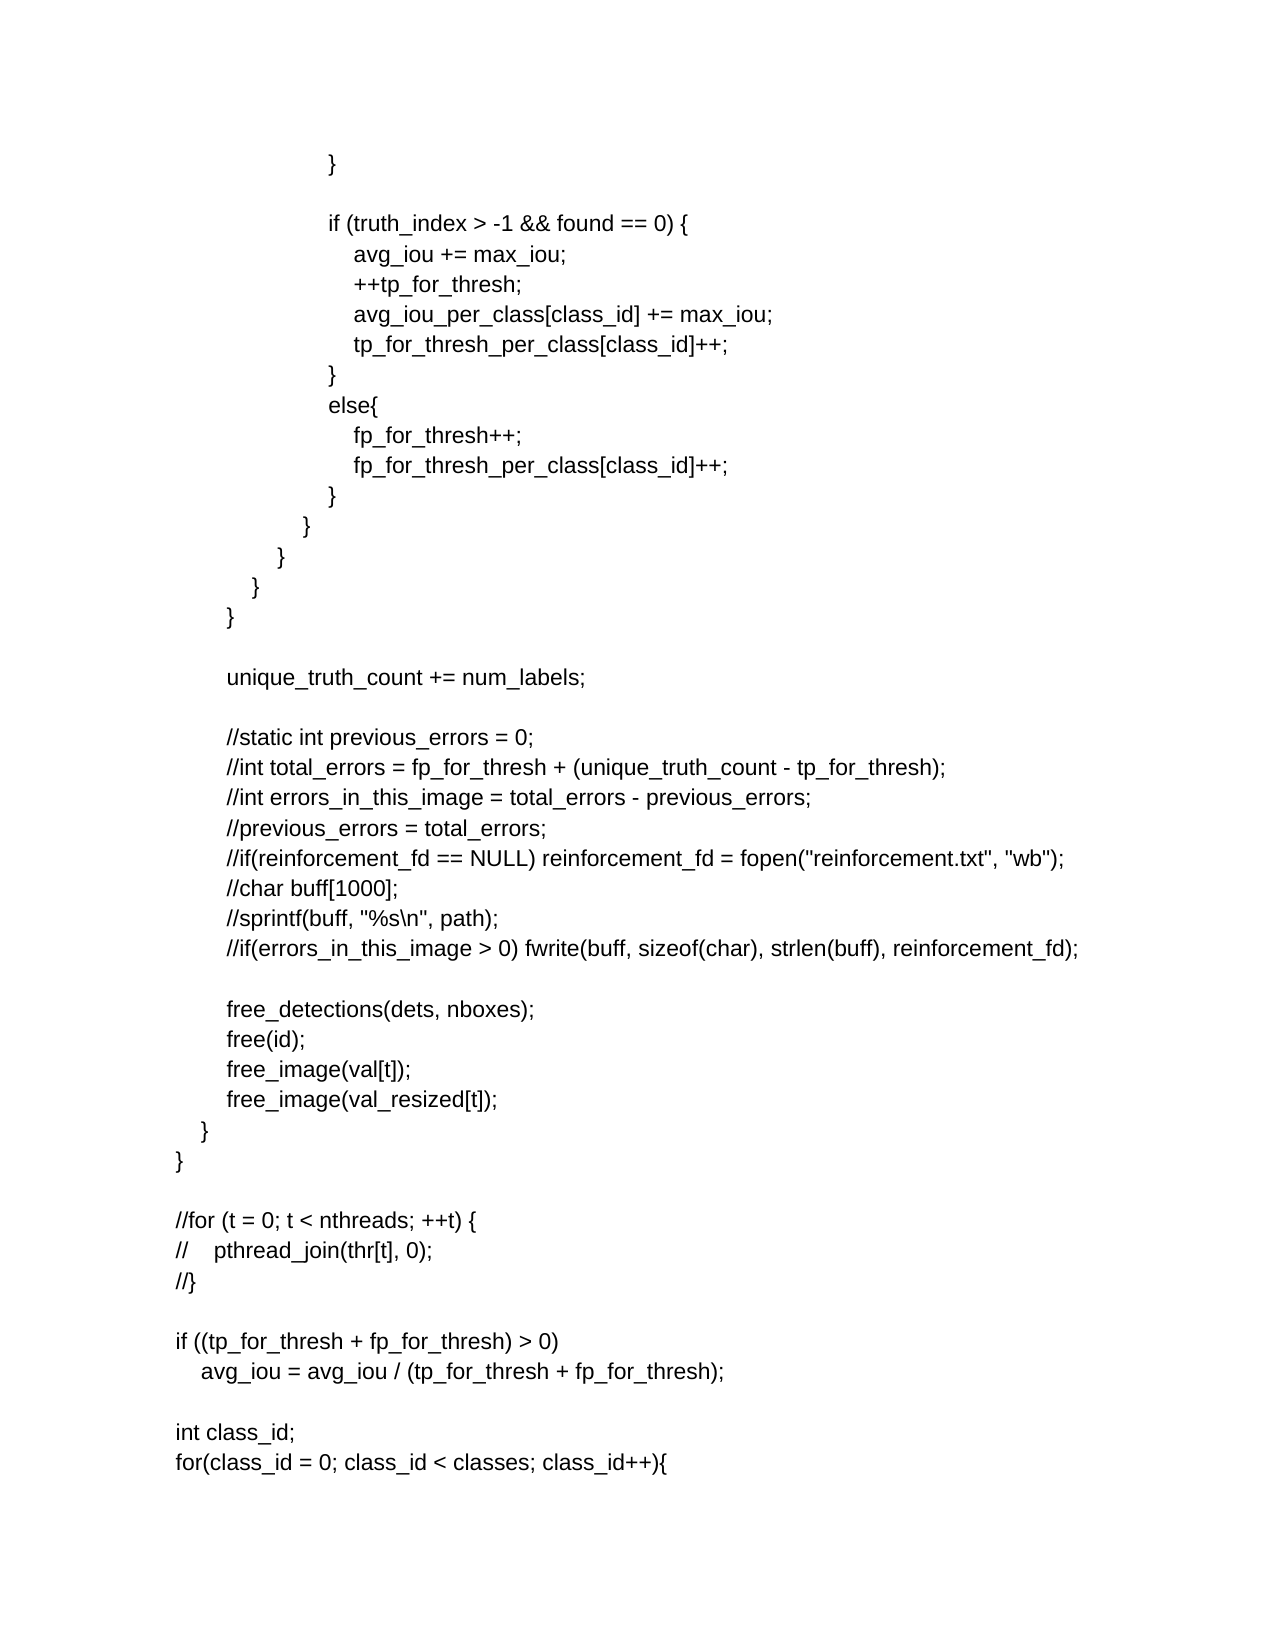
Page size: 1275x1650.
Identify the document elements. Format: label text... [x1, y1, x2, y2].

text int class_id; [150, 1419, 1125, 1445]
text } [150, 1147, 1125, 1173]
text //char buff[1000]; [150, 875, 1125, 901]
text } [150, 512, 1125, 539]
text } [150, 543, 1125, 569]
text free(id); [150, 1026, 1125, 1052]
text } [150, 573, 1125, 599]
text free_image(val[t]); [150, 1056, 1125, 1083]
text //} [150, 1268, 1125, 1294]
text } [150, 482, 1125, 509]
text } [150, 150, 1125, 176]
text // pthread_join(thr[t], 0); [150, 1237, 1125, 1264]
text tp_for_thresh_per_class[class_id]++; [150, 331, 1125, 358]
text unique_truth_count += num_labels; [150, 663, 1125, 690]
text //static int previous_errors = 0; [150, 724, 1125, 750]
text //for (t = 0; t < nthreads; ++t) { [150, 1207, 1125, 1234]
text } [150, 361, 1125, 388]
text } [150, 603, 1125, 629]
text if ((tp_for_thresh + fp_for_thresh) > 0) [150, 1328, 1125, 1354]
text free_detections(dets, nboxes); [150, 996, 1125, 1022]
text //int total_errors = fp_for_thresh + (unique_truth_count - tp_for_thresh); [150, 754, 1125, 781]
text if (truth_index > -1 && found == 0) { [150, 210, 1125, 237]
text //previous_errors = total_errors; [150, 814, 1125, 841]
text else{ [150, 392, 1125, 418]
text //sprintf(buff, "%s\n", path); [150, 905, 1125, 932]
text avg_iou = avg_iou / (tp_for_thresh + fp_for_thresh); [150, 1358, 1125, 1385]
text ++tp_for_thresh; [150, 271, 1125, 297]
text //if(errors_in_this_image > 0) fwrite(buff, sizeof(char), strlen(buff), reinforcement_fd); [150, 935, 1125, 962]
text avg_iou += max_iou; [150, 241, 1125, 267]
text } [150, 1117, 1125, 1143]
text for(class_id = 0; class_id < classes; class_id++){ [150, 1449, 1125, 1475]
text //int errors_in_this_image = total_errors - previous_errors; [150, 784, 1125, 811]
text avg_iou_per_class[class_id] += max_iou; [150, 301, 1125, 327]
text fp_for_thresh_per_class[class_id]++; [150, 452, 1125, 478]
text fp_for_thresh++; [150, 422, 1125, 448]
text free_image(val_resized[t]); [150, 1086, 1125, 1113]
text //if(reinforcement_fd == NULL) reinforcement_fd = fopen("reinforcement.txt", "wb"); [150, 845, 1125, 871]
